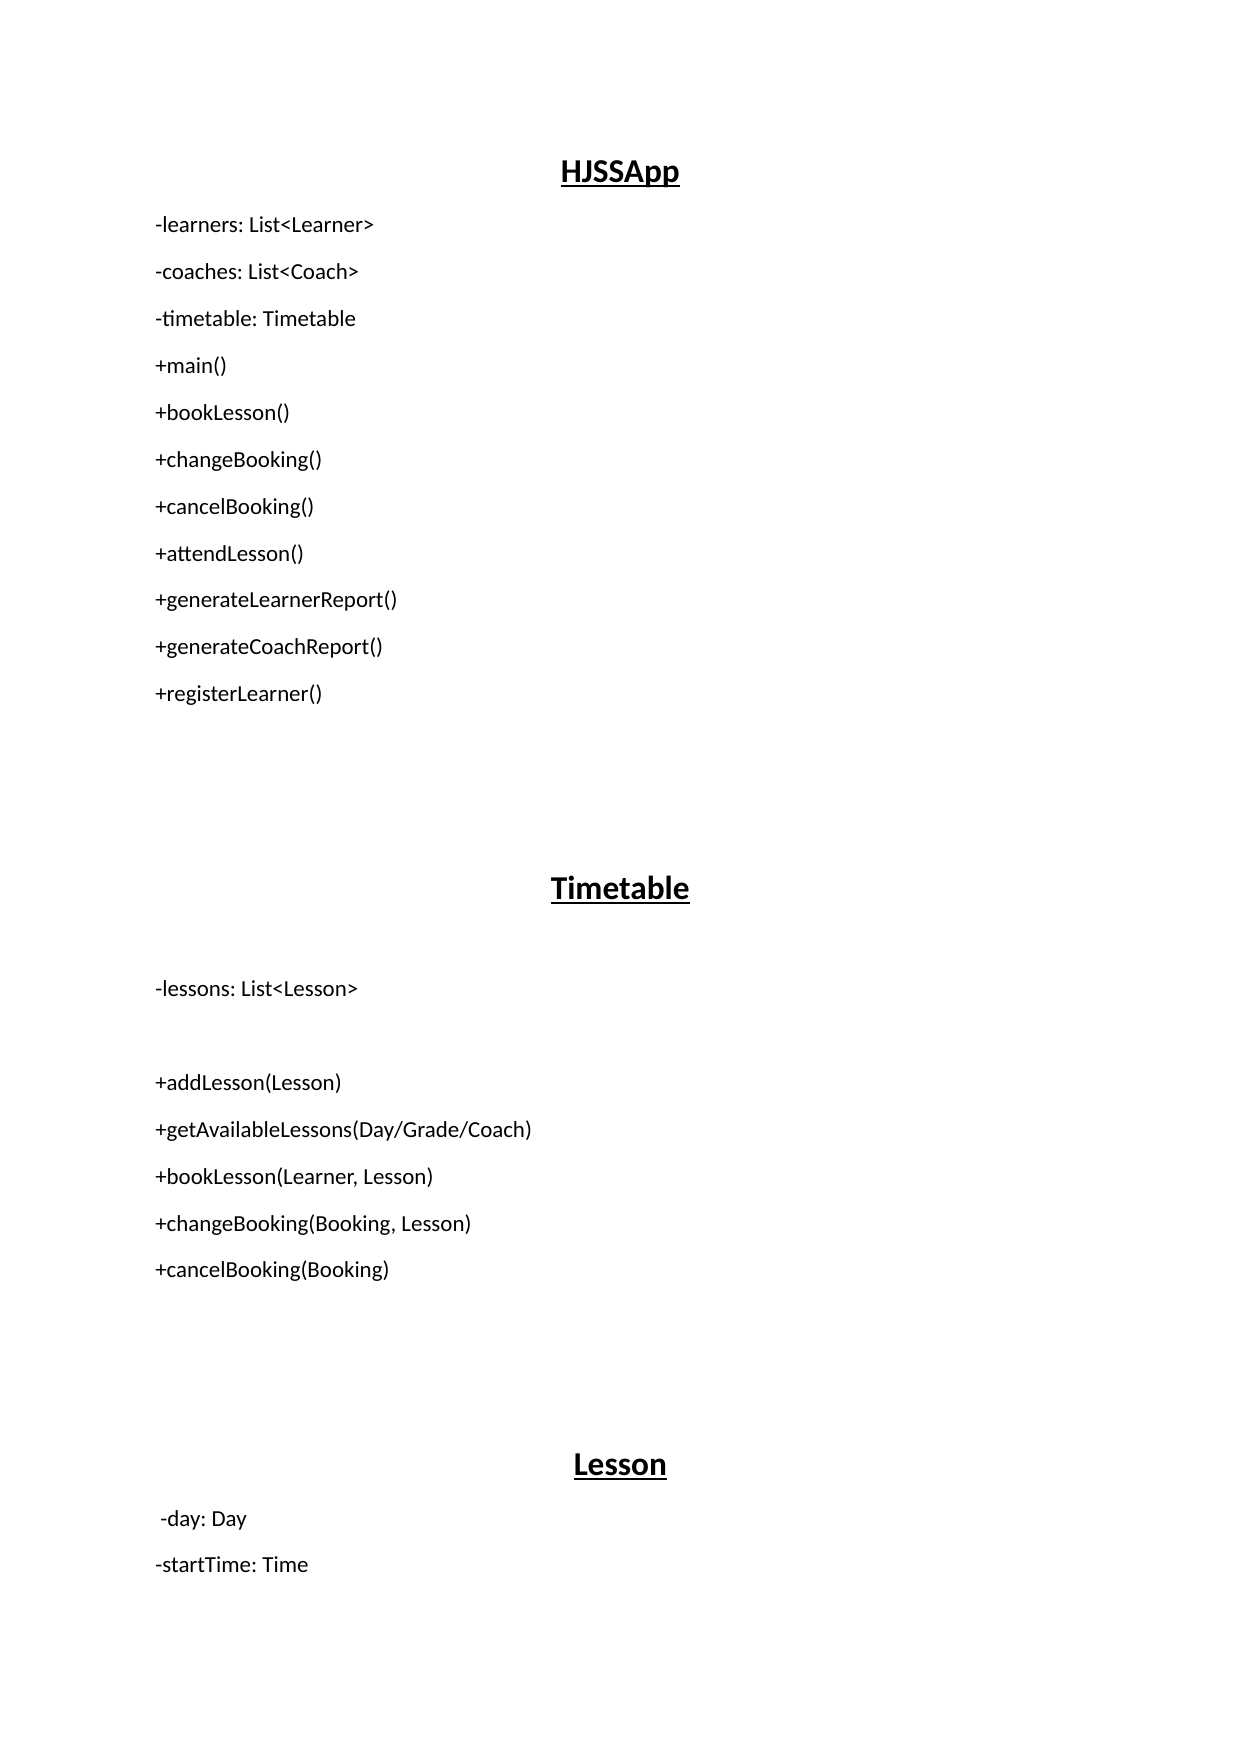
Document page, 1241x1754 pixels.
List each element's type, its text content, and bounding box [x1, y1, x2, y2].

text +cancelBooking(Booking) [150, 1256, 1090, 1284]
text +cancelBooking() [150, 492, 1090, 520]
text +bookLesson() [150, 398, 1090, 426]
text +getAvailableLessons(Day/Grade/Coach) [150, 1115, 1090, 1143]
text HJSSApp [150, 150, 1090, 191]
text -timetable: Timetable [150, 304, 1090, 332]
text +changeBooking() [150, 445, 1090, 473]
text -learners: List<Learner> [150, 211, 1090, 239]
text +bookLesson(Learner, Lesson) [150, 1162, 1090, 1190]
text +main() [150, 351, 1090, 379]
text -coaches: List<Coach> [150, 257, 1090, 286]
text -lessons: List<Lesson> [150, 974, 1090, 1002]
text Timetable [150, 867, 1090, 908]
text +registerLearner() [150, 679, 1090, 707]
text Lesson [150, 1443, 1090, 1484]
text +generateLearnerReport() [150, 586, 1090, 614]
text -startTime: Time [150, 1551, 1090, 1579]
text +attendLesson() [150, 539, 1090, 567]
text +changeBooking(Booking, Lesson) [150, 1209, 1090, 1237]
text +generateCoachReport() [150, 632, 1090, 661]
text -day: Day [150, 1504, 1090, 1532]
text +addLesson(Lesson) [150, 1068, 1090, 1096]
